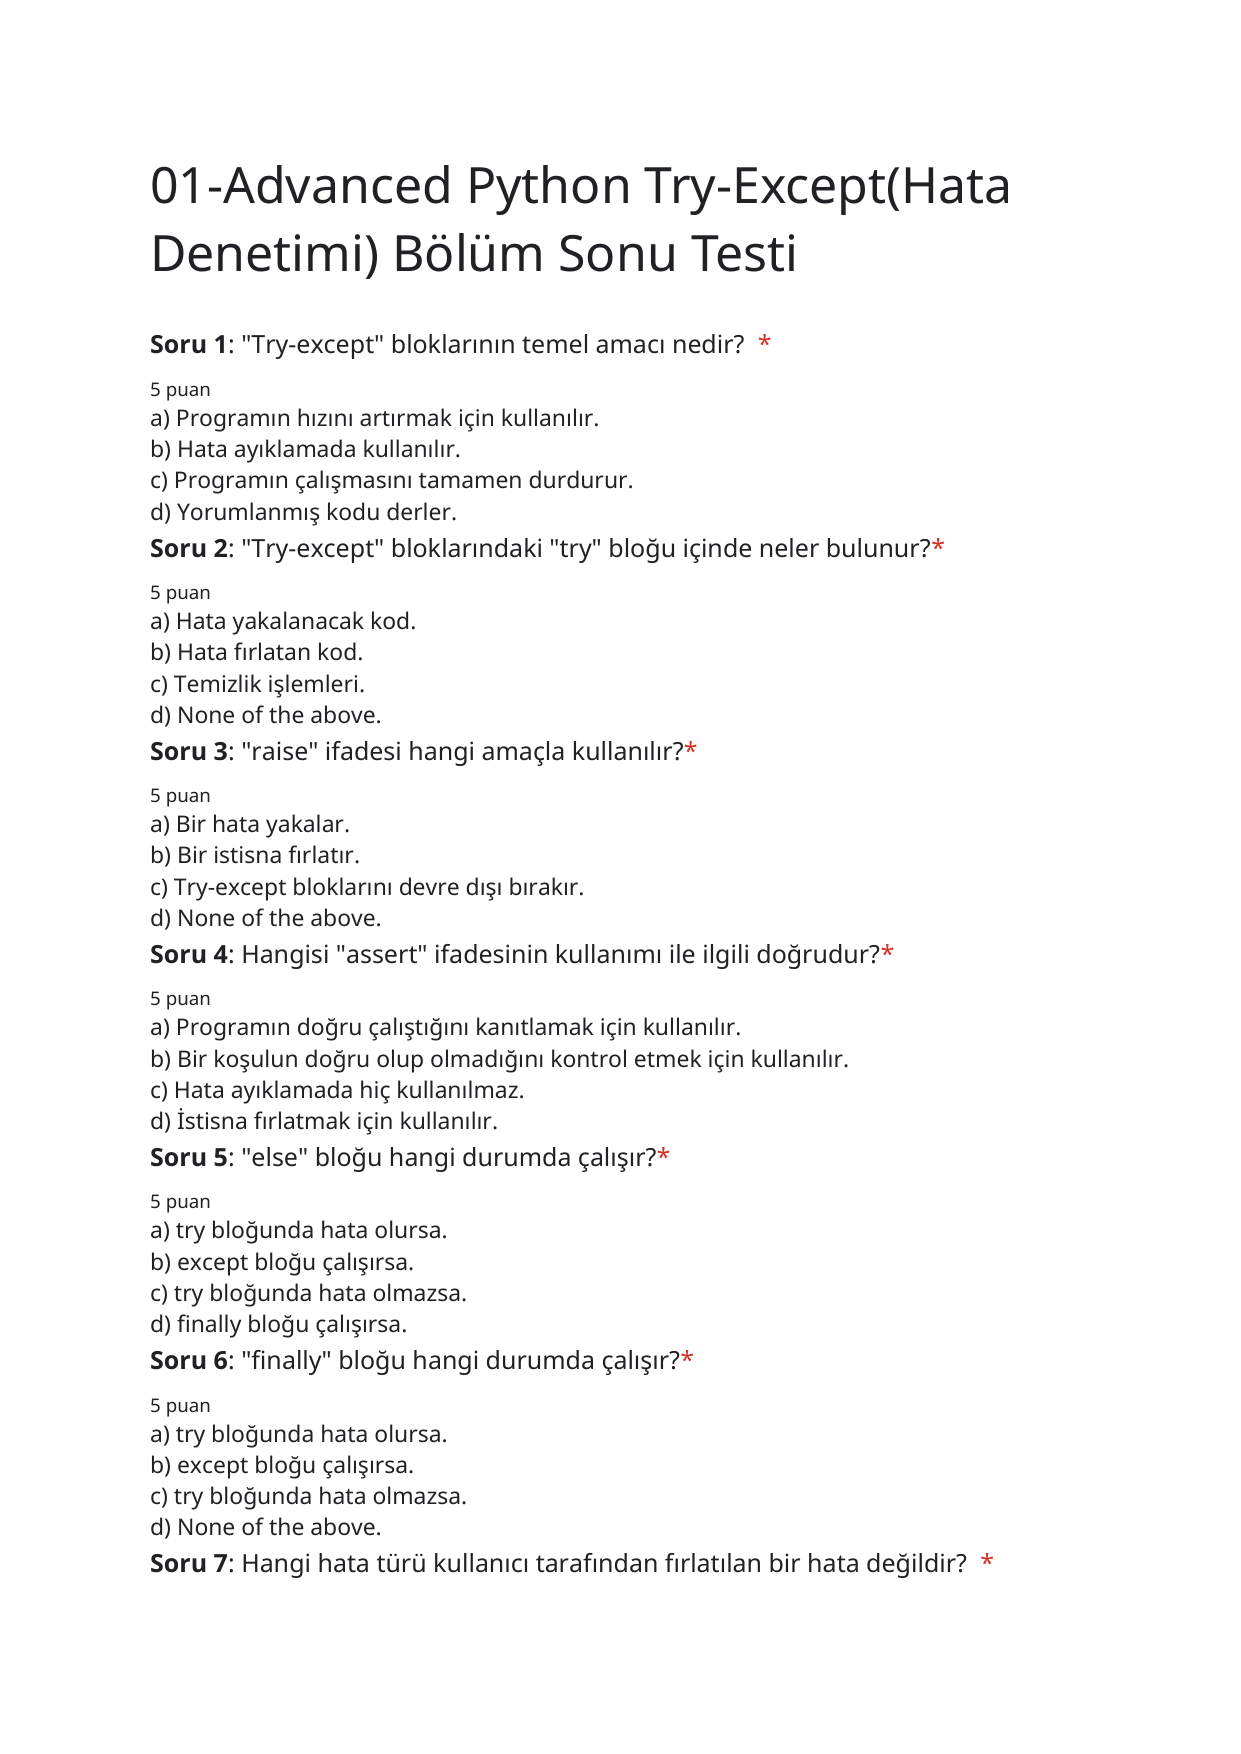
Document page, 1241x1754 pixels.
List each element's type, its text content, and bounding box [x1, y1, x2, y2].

text a) Programın doğru çalıştığını kanıtlamak için kullanılır. [150, 1011, 1090, 1042]
text c) try bloğunda hata olmazsa. [150, 1480, 1090, 1511]
text c) Programın çalışmasını tamamen durdurur. [150, 464, 1090, 496]
text 5 puan [150, 564, 1090, 605]
text Soru 1: "Try-except" bloklarının temel amacı nedir? * [150, 324, 1090, 361]
text b) Hata ayıklamada kullanılır. [150, 433, 1090, 464]
text c) try bloğunda hata olmazsa. [150, 1277, 1090, 1308]
text d) İstisna fırlatmak için kullanılır. [150, 1105, 1090, 1136]
text b) Bir koşulun doğru olup olmadığını kontrol etmek için kullanılır. [150, 1042, 1090, 1074]
text d) None of the above. [150, 1511, 1090, 1542]
text b) Hata fırlatan kod. [150, 636, 1090, 667]
text b) Bir istisna fırlatır. [150, 839, 1090, 871]
text a) Bir hata yakalar. [150, 808, 1090, 839]
text 5 puan [150, 1377, 1090, 1417]
text Soru 2: "Try-except" bloklarındaki "try" bloğu içinde neler bulunur?* [150, 527, 1090, 564]
text b) except bloğu çalışırsa. [150, 1449, 1090, 1480]
text c) Try-except bloklarını devre dışı bırakır. [150, 871, 1090, 902]
text Soru 5: "else" bloğu hangi durumda çalışır?* [150, 1136, 1090, 1174]
text 5 puan [150, 971, 1090, 1011]
text c) Hata ayıklamada hiç kullanılmaz. [150, 1074, 1090, 1105]
text c) Temizlik işlemleri. [150, 667, 1090, 699]
text 5 puan [150, 1174, 1090, 1214]
text a) Programın hızını artırmak için kullanılır. [150, 402, 1090, 433]
text d) finally bloğu çalışırsa. [150, 1308, 1090, 1339]
text a) try bloğunda hata olursa. [150, 1214, 1090, 1246]
text d) None of the above. [150, 902, 1090, 933]
text d) None of the above. [150, 699, 1090, 730]
text a) try bloğunda hata olursa. [150, 1417, 1090, 1449]
text 5 puan [150, 767, 1090, 808]
text Soru 7: Hangi hata türü kullanıcı tarafından fırlatılan bir hata değildir? * [150, 1542, 1090, 1580]
text a) Hata yakalanacak kod. [150, 605, 1090, 636]
text 01-Advanced Python Try-Except(Hata Denetimi) Bölüm Sonu Testi [799, 150, 1090, 286]
text d) Yorumlanmış kodu derler. [150, 496, 1090, 527]
text Soru 4: Hangisi "assert" ifadesinin kullanımı ile ilgili doğrudur?* [150, 933, 1090, 971]
text b) except bloğu çalışırsa. [150, 1246, 1090, 1277]
text Soru 3: "raise" ifadesi hangi amaçla kullanılır?* [150, 730, 1090, 767]
text Soru 6: "finally" bloğu hangi durumda çalışır?* [150, 1339, 1090, 1377]
text 5 puan [150, 361, 1090, 402]
